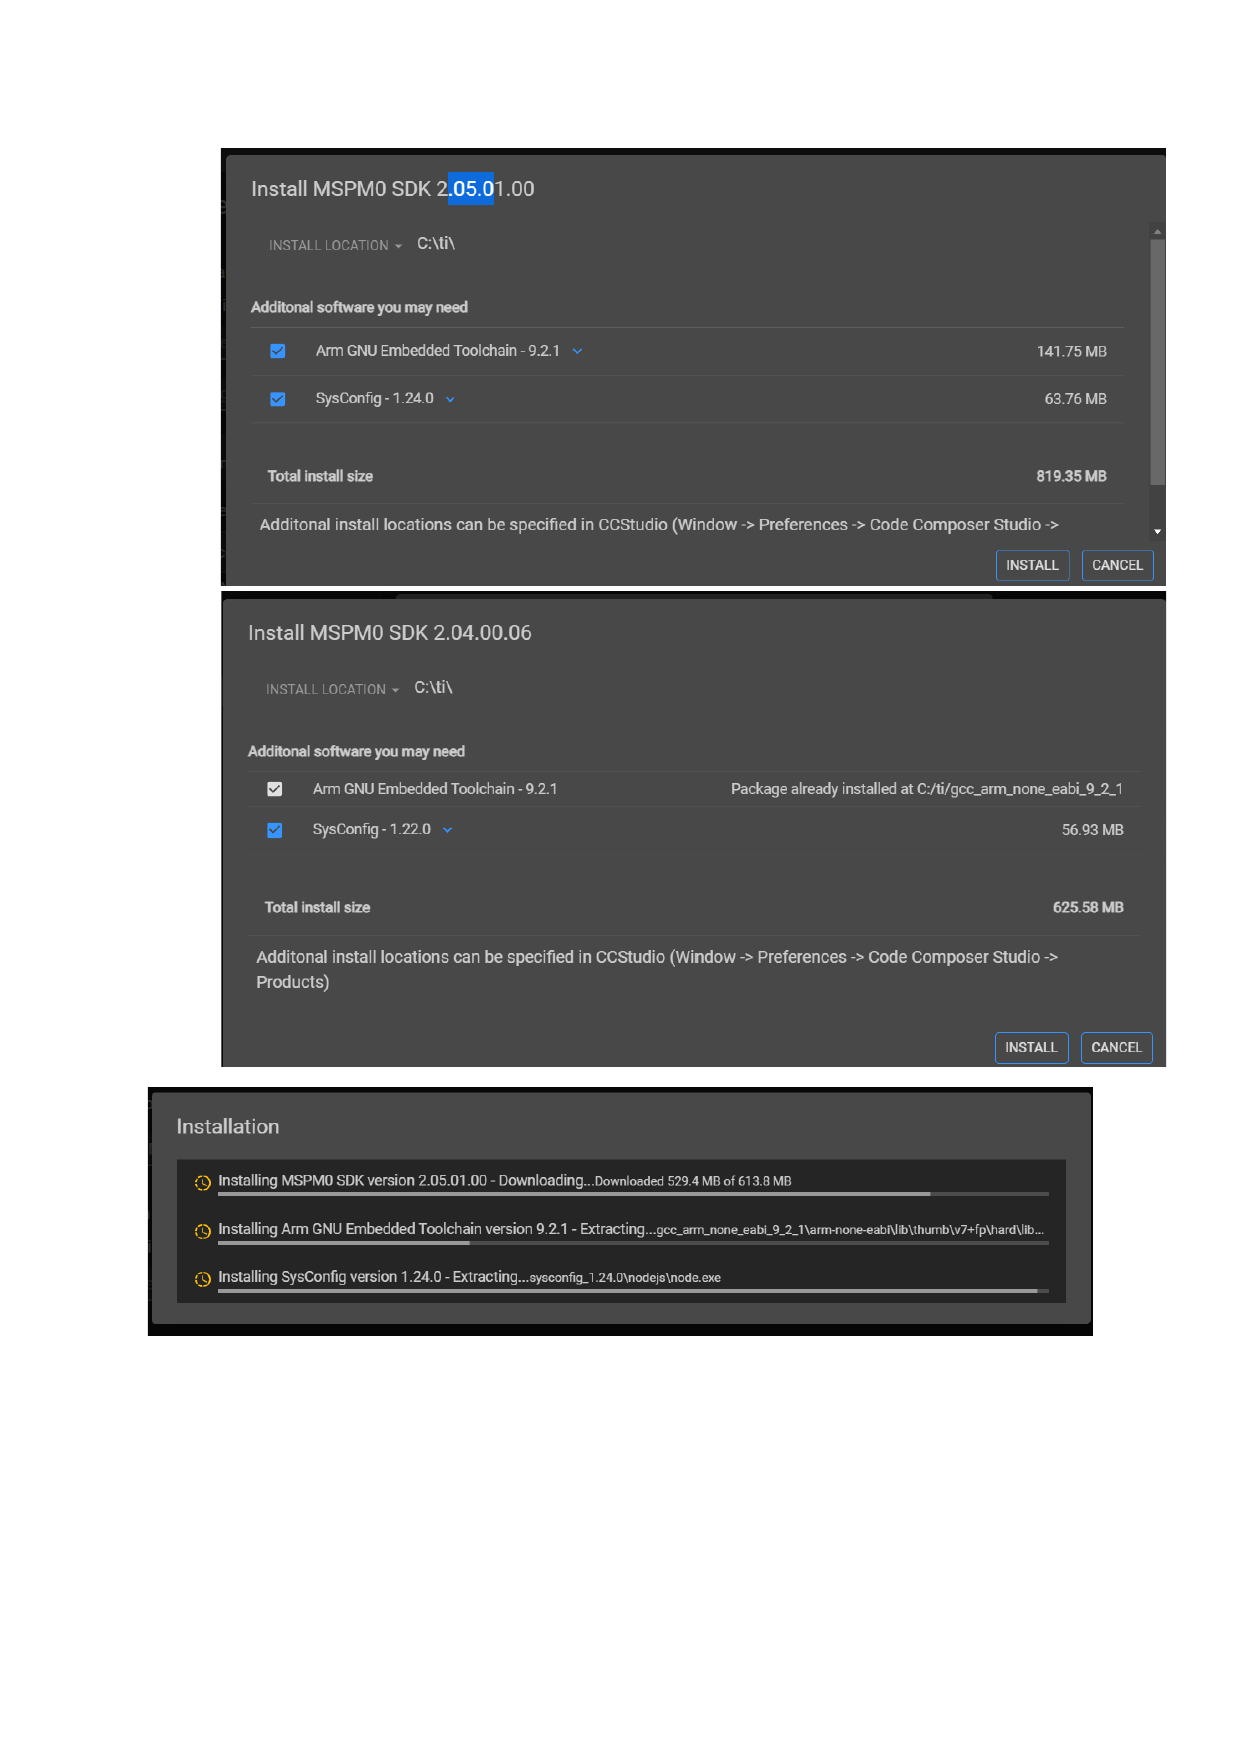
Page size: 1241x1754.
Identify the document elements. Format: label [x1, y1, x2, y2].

picture [147, 1087, 1093, 1336]
picture [220, 148, 1166, 586]
picture [221, 591, 1167, 1067]
